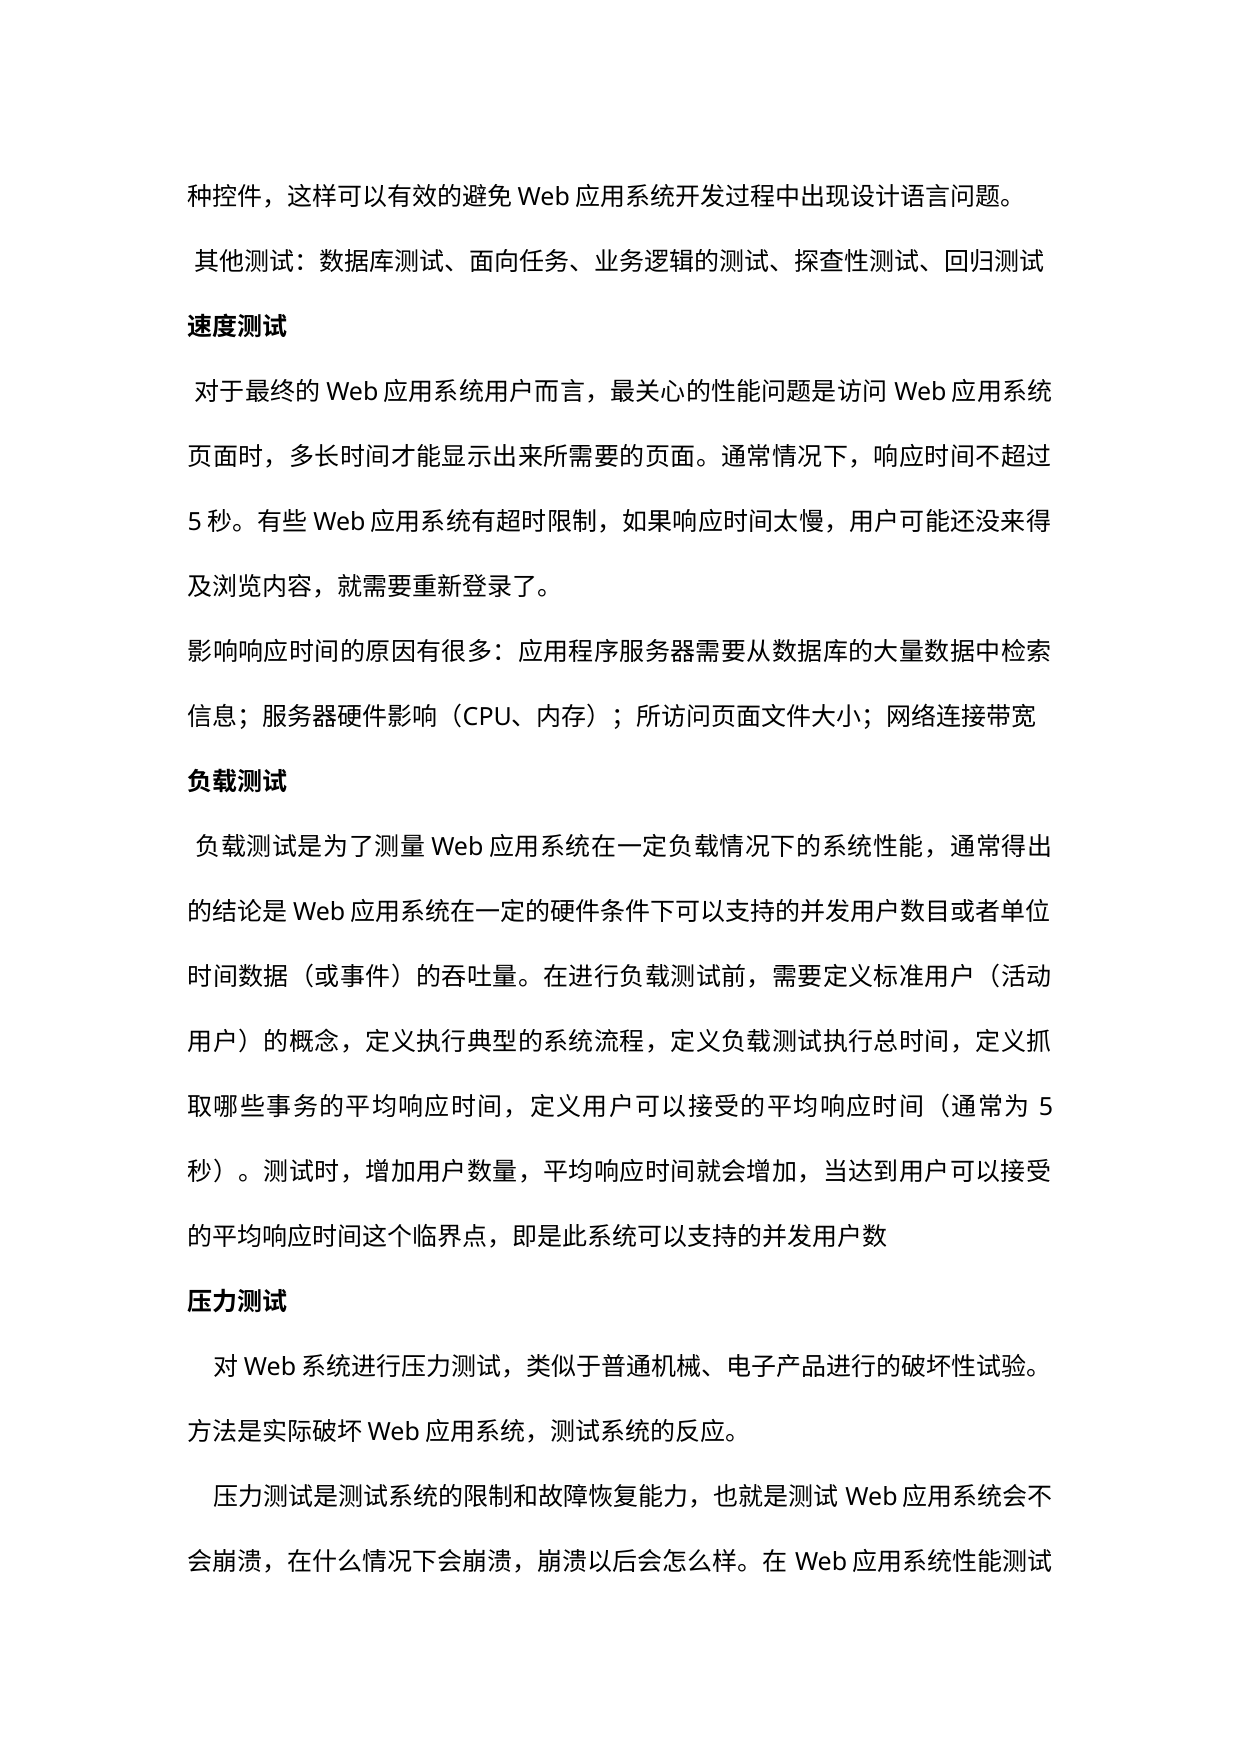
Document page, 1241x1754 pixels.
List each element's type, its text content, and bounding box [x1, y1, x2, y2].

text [187, 162, 1053, 292]
text 速度测试 对于最终的Web应用系统用户而言，最关心的性能问题是访问Web应用系统页面时，多长时间才能显示出来所需要的页面。通常情况下，响应时间不超过5秒。有些Web应用系统有超时限制，如果响应时间太慢，用户可能还没来得及浏览内容，就需要重新登录了。 影响响应时间的原因有很多：应用程序服务器需要从数据库的大量数据中检索信息；服务器硬件影响（CPU、内存）；所访问页面文件大小；网络连接带宽 [187, 292, 1053, 747]
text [187, 1267, 1053, 1592]
text 负载测试 负载测试是为了测量Web应用系统在一定负载情况下的系统性能，通常得出的结论是Web应用系统在一定的硬件条件下可以支持的并发用户数目或者单位时间数据（或事件）的吞吐量。在进行负载测试前，需要定义标准用户（活动用户）的概念，定义执行典型的系统流程，定义负载测试执行总时间，定义抓取哪些事务的平均响应时间，定义用户可以接受的平均响应时间（通常为5秒）。测试时，增加用户数量，平均响应时间就会增加，当达到用户可以接受的平均响应时间这个临界点，即是此系统可以支持的并发用户数 [187, 747, 1053, 1267]
